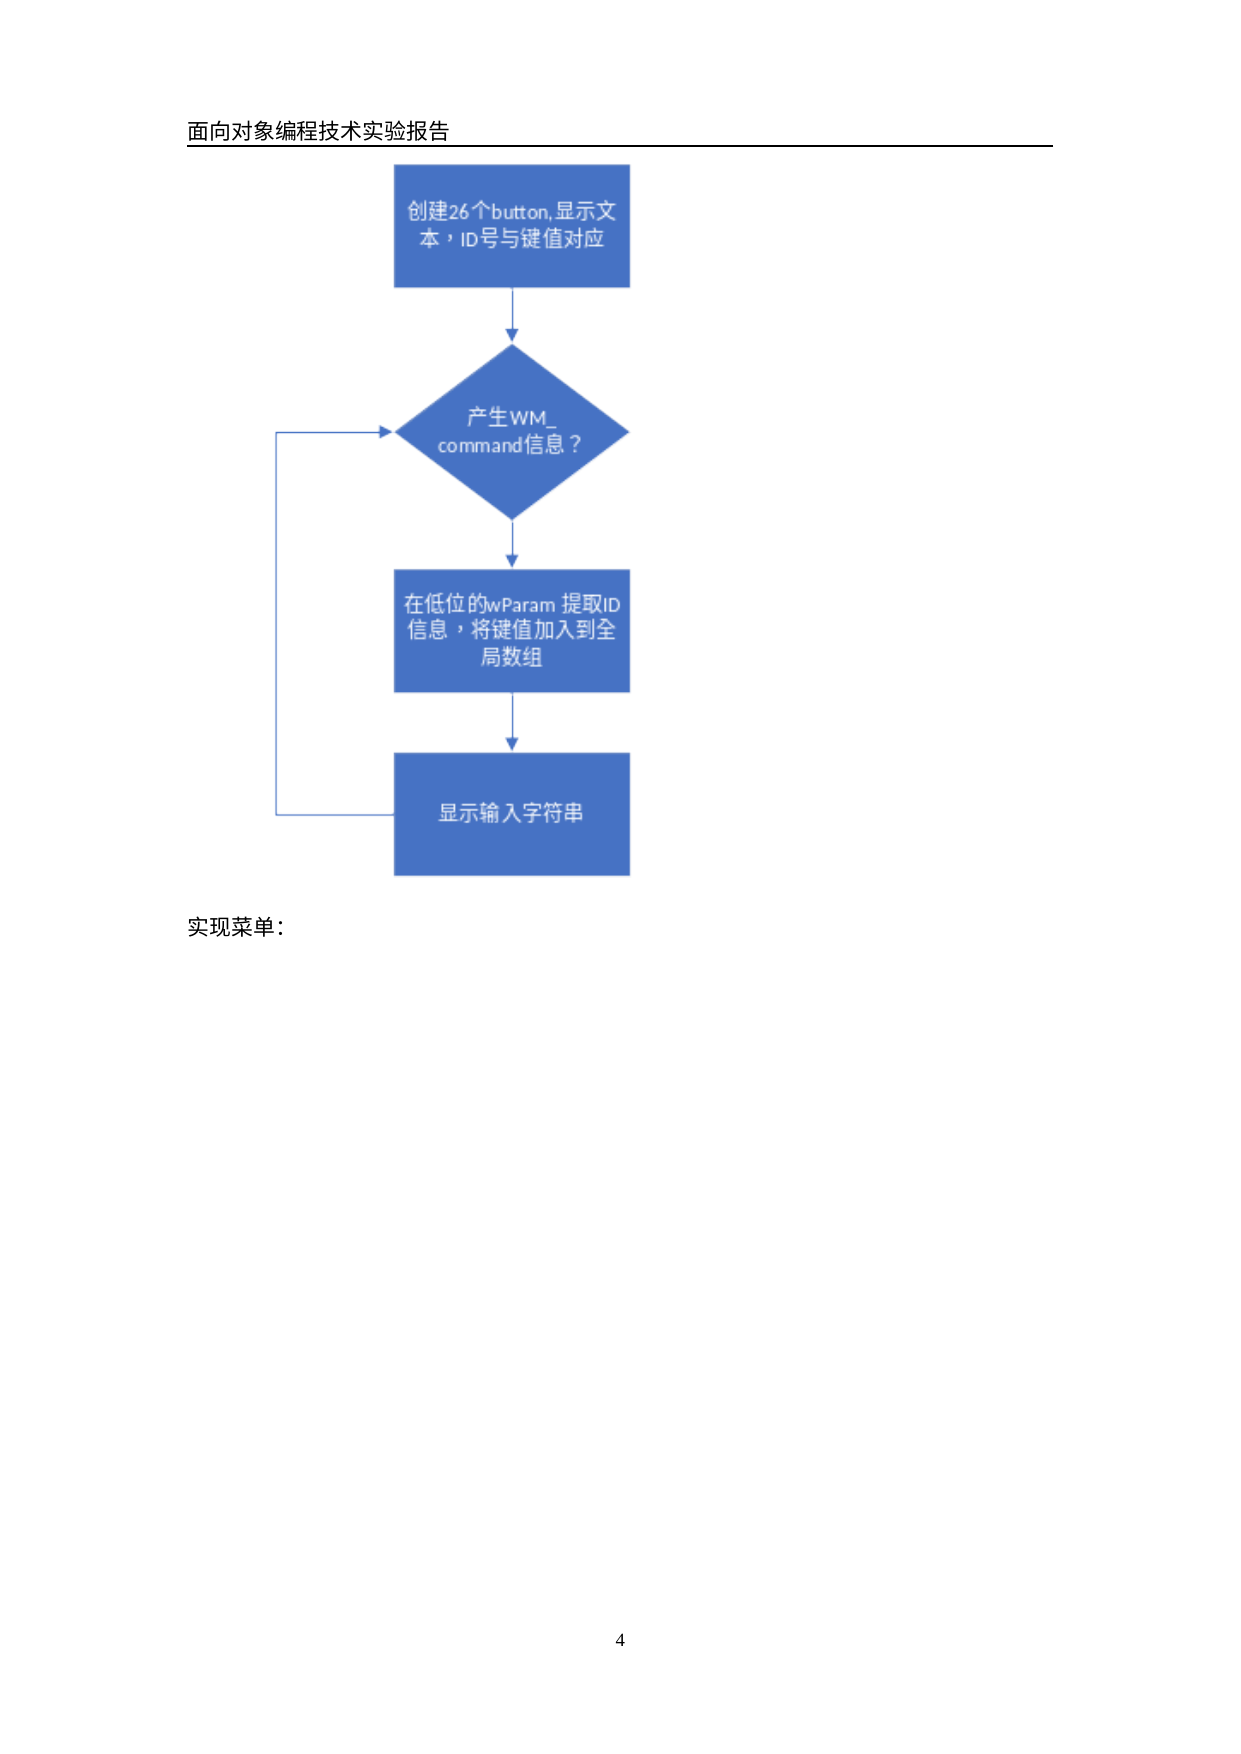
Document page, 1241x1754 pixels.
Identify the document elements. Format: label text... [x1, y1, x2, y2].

text 实现菜单： [187, 909, 1053, 942]
